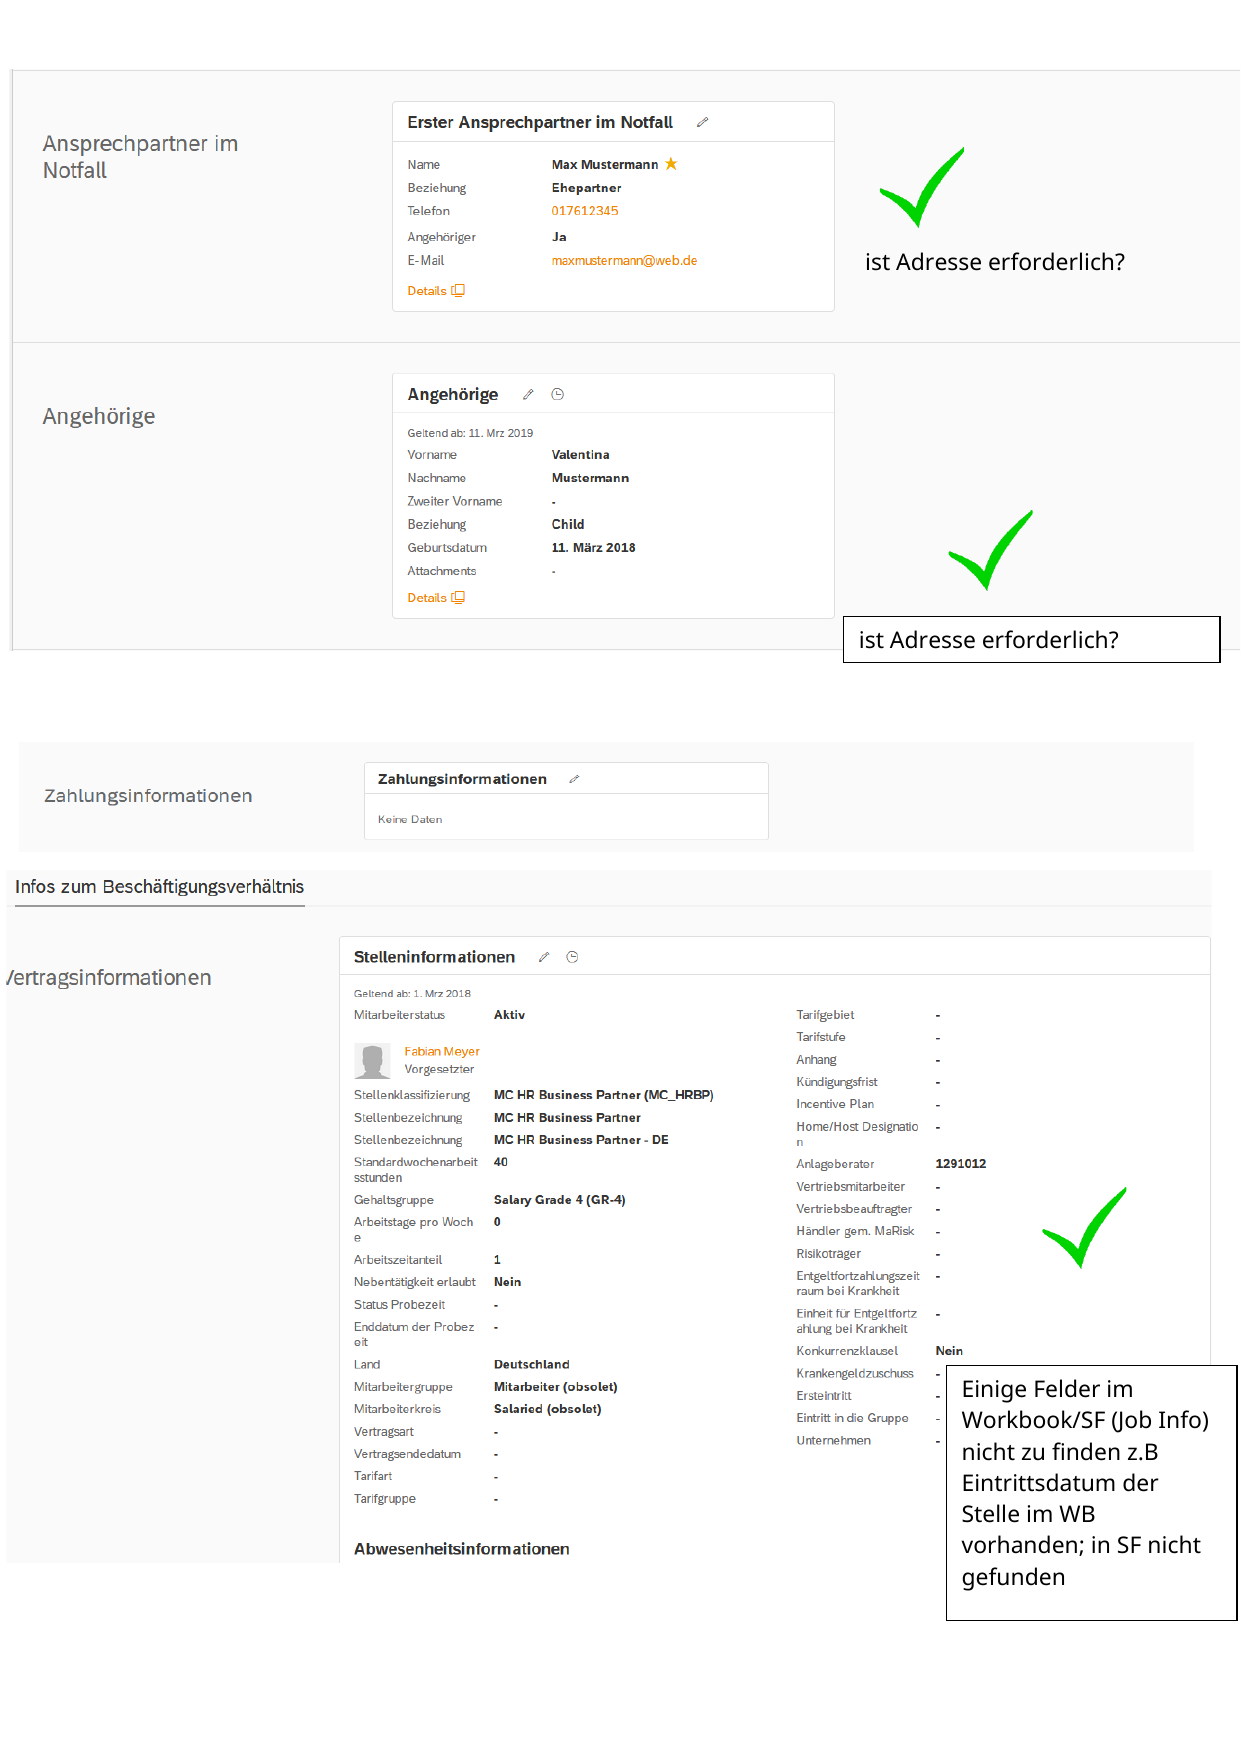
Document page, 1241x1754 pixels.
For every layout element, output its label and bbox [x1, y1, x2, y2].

picture [6, 870, 1212, 1563]
picture [18, 742, 1194, 852]
picture [9, 69, 1241, 651]
